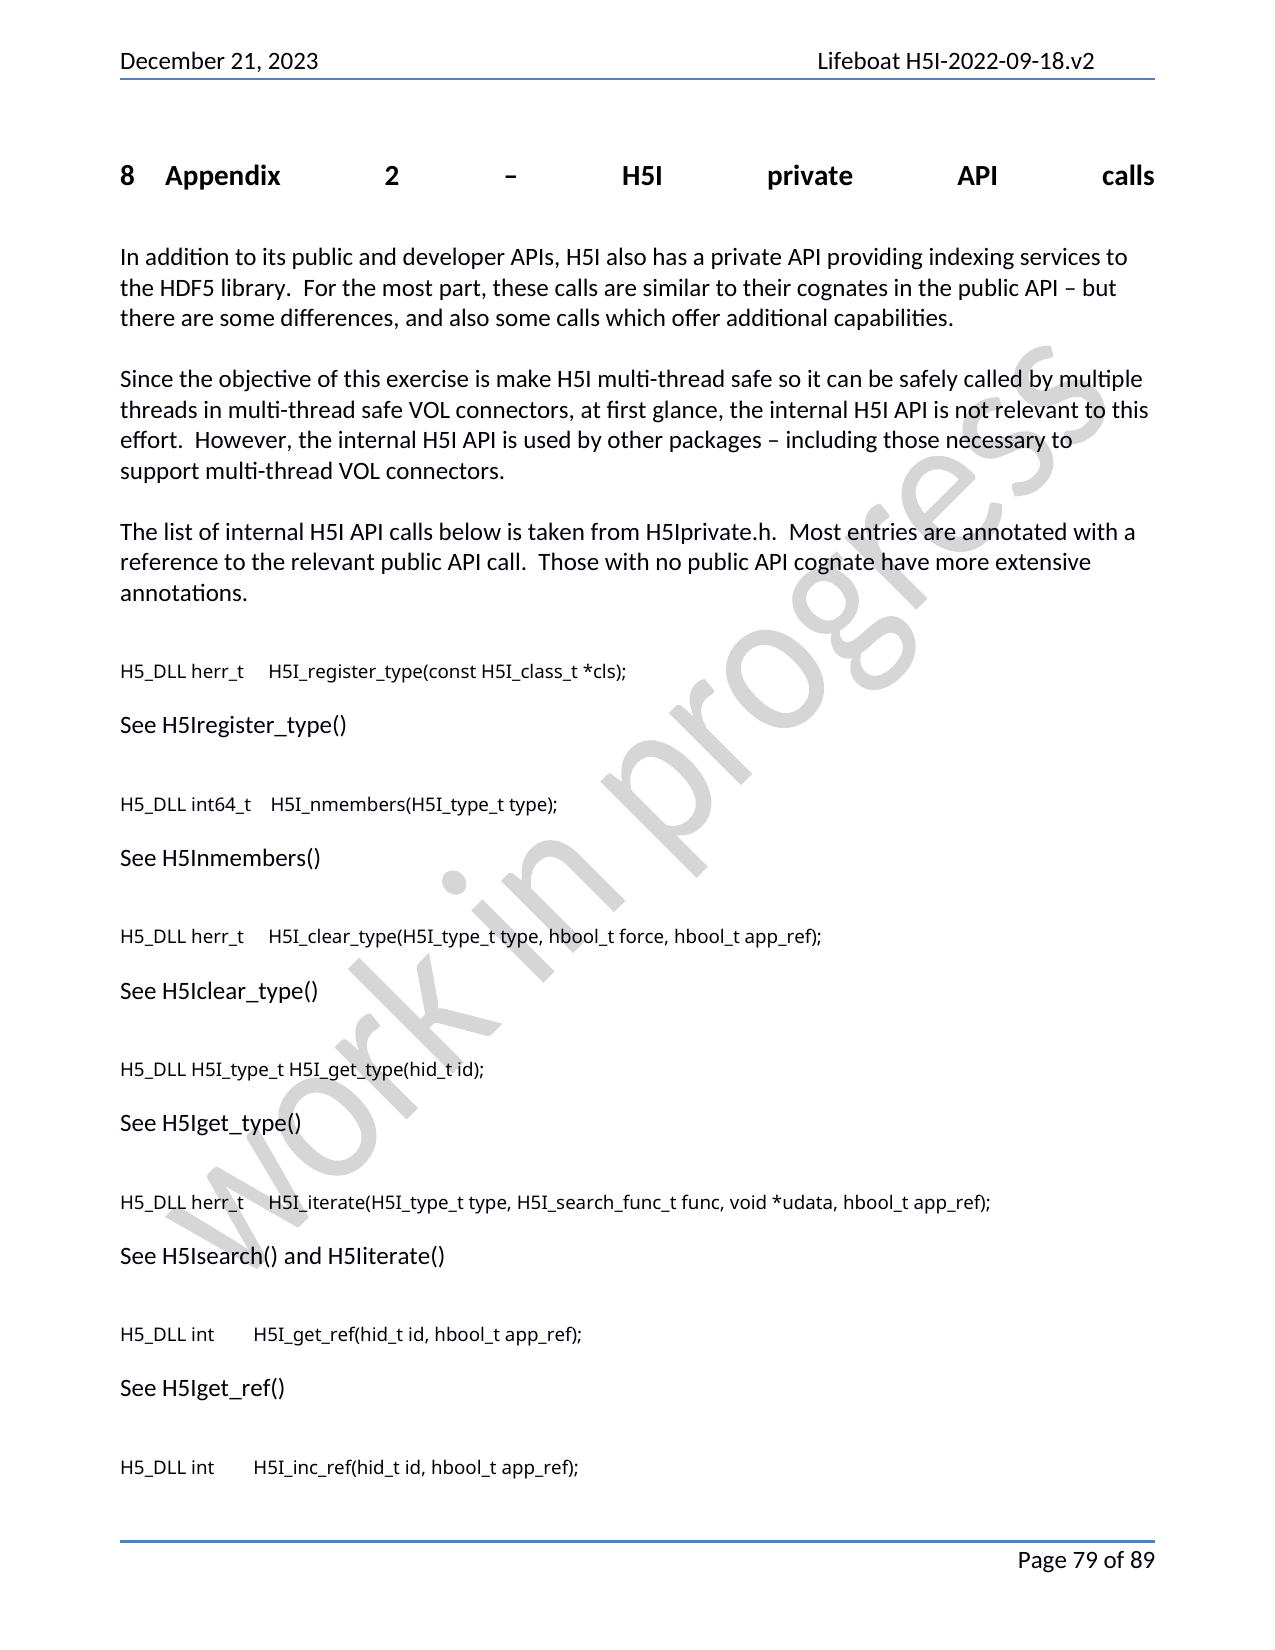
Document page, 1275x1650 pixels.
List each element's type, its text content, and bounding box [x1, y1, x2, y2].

text H5_DLL herr_t H5I_clear_type(H5I_type_t type, hbool_t force, hbool_t app_ref); [120, 924, 1155, 949]
text See H5Inmembers() [120, 842, 1155, 873]
text See H5Iregister_type() [120, 709, 1155, 740]
subtitle Appendix 2 – H5I private API calls [120, 157, 1155, 229]
text The list of internal H5I API calls below is taken from H5Iprivate.h. Most entries are annotated with a reference to the relevant public API call. Those with no public API cognate have more extensive annotations. [120, 516, 1155, 607]
text Since the objective of this exercise is make H5I multi-thread safe so it can be safely called by multiple threads in multi-thread safe VOL connectors, at first glance, the internal H5I API is not relevant to this effort. However, the internal H5I API is used by other packages – including those necessary to support multi-thread VOL connectors. [120, 363, 1155, 485]
text H5_DLL int H5I_get_ref(hid_t id, hbool_t app_ref); [120, 1322, 1155, 1347]
text In addition to its public and developer APIs, H5I also has a private API providing indexing services to the HDF5 library. For the most part, these calls are similar to their cognates in the public API – but there are some differences, and also some calls which offer additional capabilities. [120, 241, 1155, 333]
text See H5Iget_type() [120, 1107, 1155, 1138]
text H5_DLL int64_t H5I_nmembers(H5I_type_t type); [120, 791, 1155, 817]
text H5_DLL herr_t H5I_register_type(const H5I_class_t *cls); [120, 658, 1155, 684]
text H5_DLL herr_t H5I_iterate(H5I_type_t type, H5I_search_func_t func, void *udata, hbool_t app_ref); [120, 1189, 1155, 1214]
text See H5Isearch() and H5Iiterate() [120, 1240, 1155, 1271]
text H5_DLL int H5I_inc_ref(hid_t id, hbool_t app_ref); [120, 1454, 1155, 1480]
text See H5Iclear_type() [120, 975, 1155, 1005]
text See H5Iget_ref() [120, 1373, 1155, 1403]
text H5_DLL H5I_type_t H5I_get_type(hid_t id); [120, 1056, 1155, 1082]
